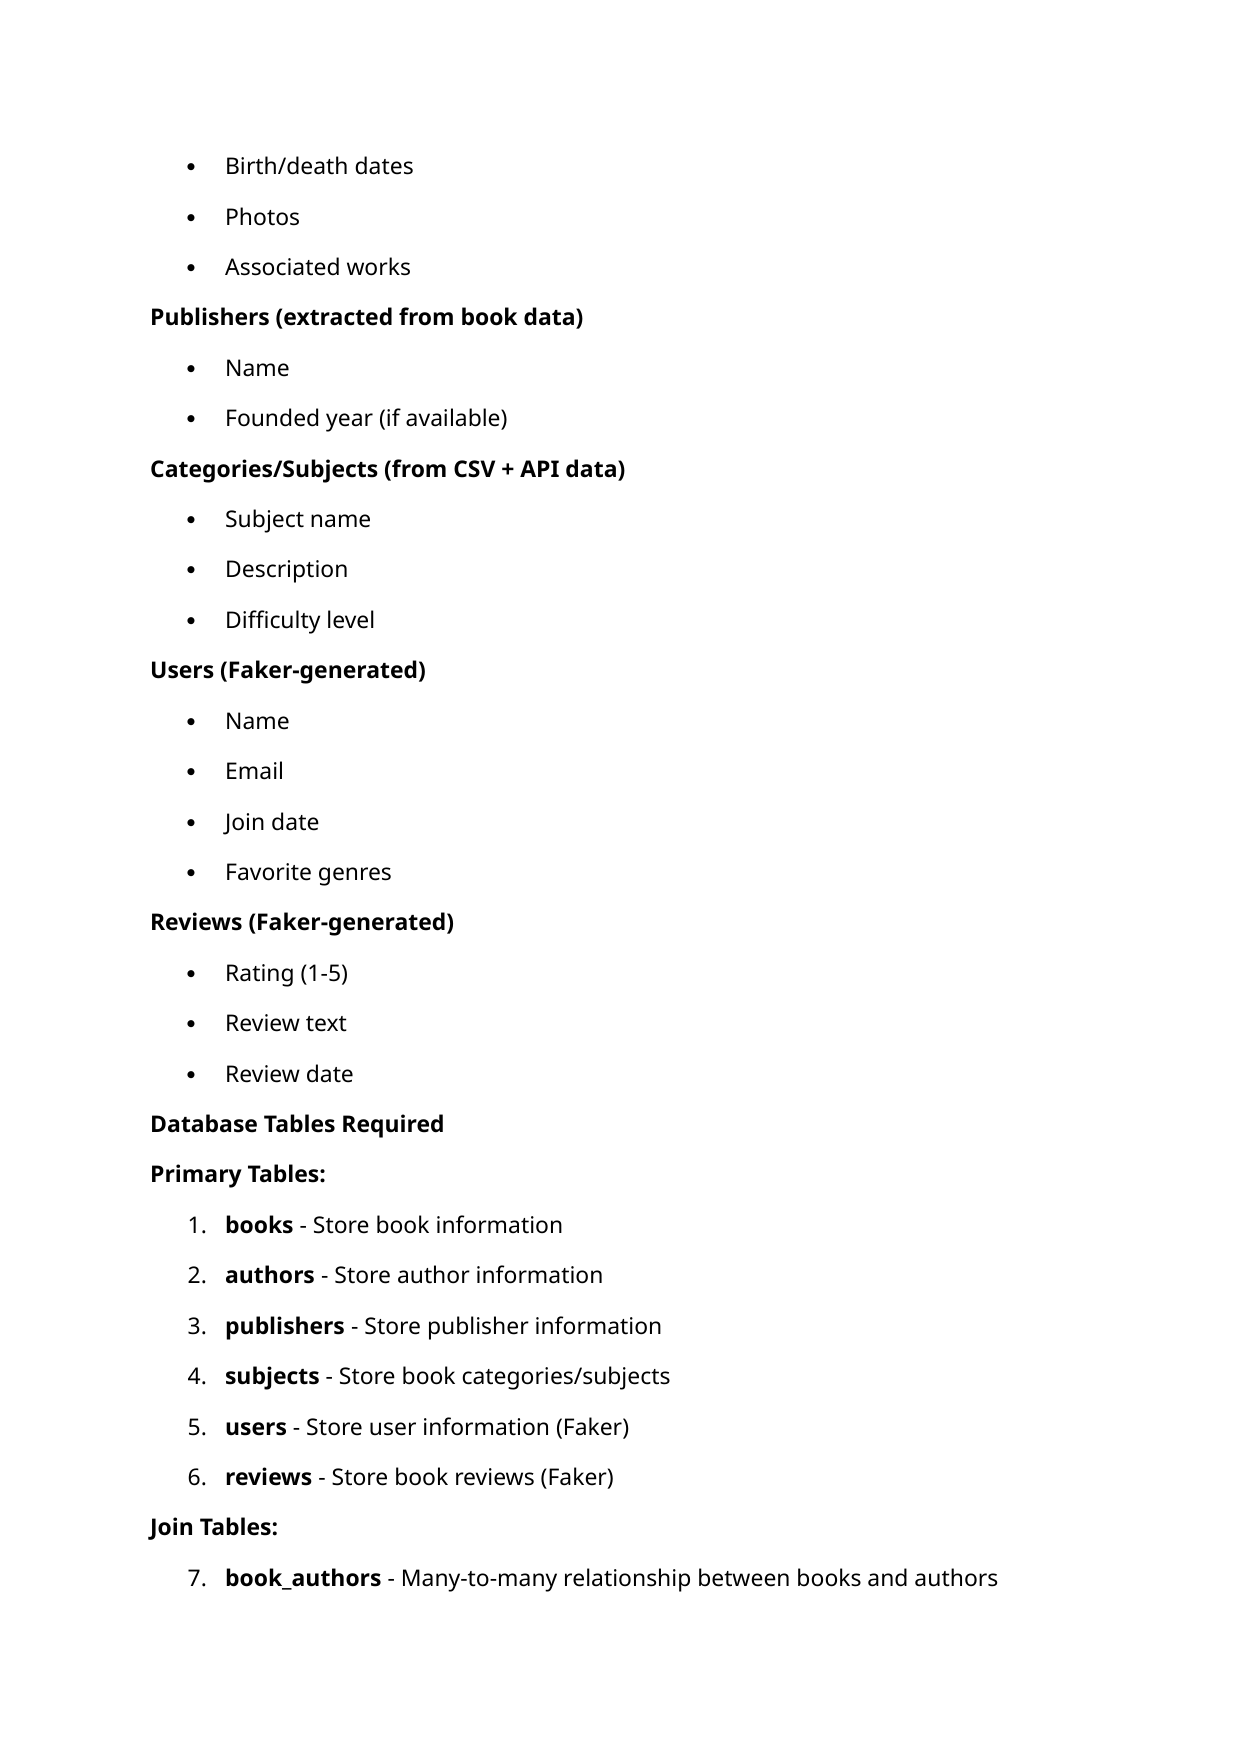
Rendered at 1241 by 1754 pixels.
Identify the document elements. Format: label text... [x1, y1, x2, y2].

list authors - Store author information [187, 1259, 1090, 1290]
list Description [187, 553, 1090, 584]
text Publishers (extracted from book data) [150, 301, 1090, 332]
text Users (Faker-generated) [150, 654, 1090, 685]
list books - Store book information [187, 1209, 1090, 1240]
list Rating (1-5) [187, 957, 1090, 988]
list book_authors - Many-to-many relationship between books and authors [187, 1562, 1090, 1593]
list Photos [187, 200, 1090, 232]
text Primary Tables: [150, 1158, 1090, 1189]
list Founded year (if available) [187, 402, 1090, 433]
list users - Store user information (Faker) [187, 1410, 1090, 1442]
list Associated works [187, 251, 1090, 282]
list Join date [187, 805, 1090, 837]
list publishers - Store publisher information [187, 1309, 1090, 1341]
text Categories/Subjects (from CSV + API data) [150, 452, 1090, 484]
text Reviews (Faker-generated) [150, 906, 1090, 937]
list Subject name [187, 503, 1090, 534]
list Favorite genres [187, 856, 1090, 887]
list Email [187, 755, 1090, 786]
list Review date [187, 1057, 1090, 1089]
list Birth/death dates [187, 150, 1090, 181]
text Database Tables Required [150, 1108, 1090, 1139]
list Difficulty level [187, 604, 1090, 635]
text Join Tables: [150, 1511, 1090, 1542]
list Review text [187, 1007, 1090, 1038]
list Name [187, 352, 1090, 383]
list reviews - Store book reviews (Faker) [187, 1461, 1090, 1492]
list subjects - Store book categories/subjects [187, 1360, 1090, 1391]
list Name [187, 704, 1090, 736]
